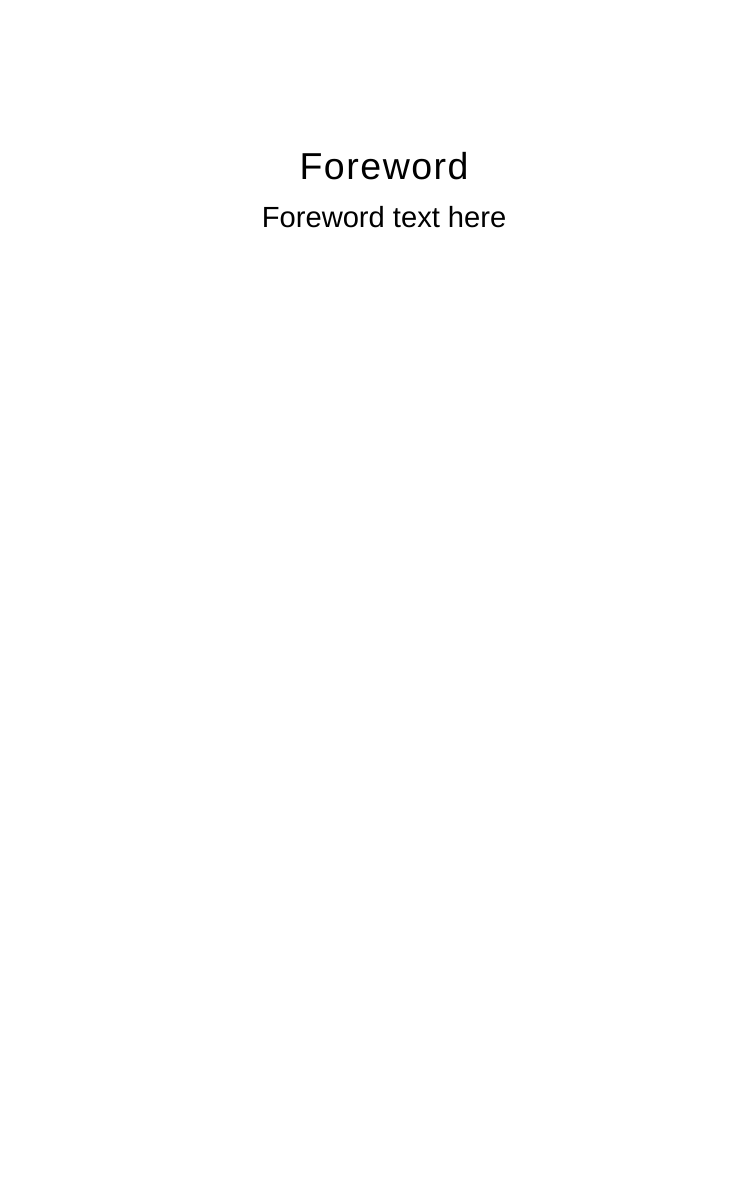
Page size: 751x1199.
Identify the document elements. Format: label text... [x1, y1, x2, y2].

title Foreword [106, 144, 661, 187]
text Foreword text here [106, 199, 661, 233]
